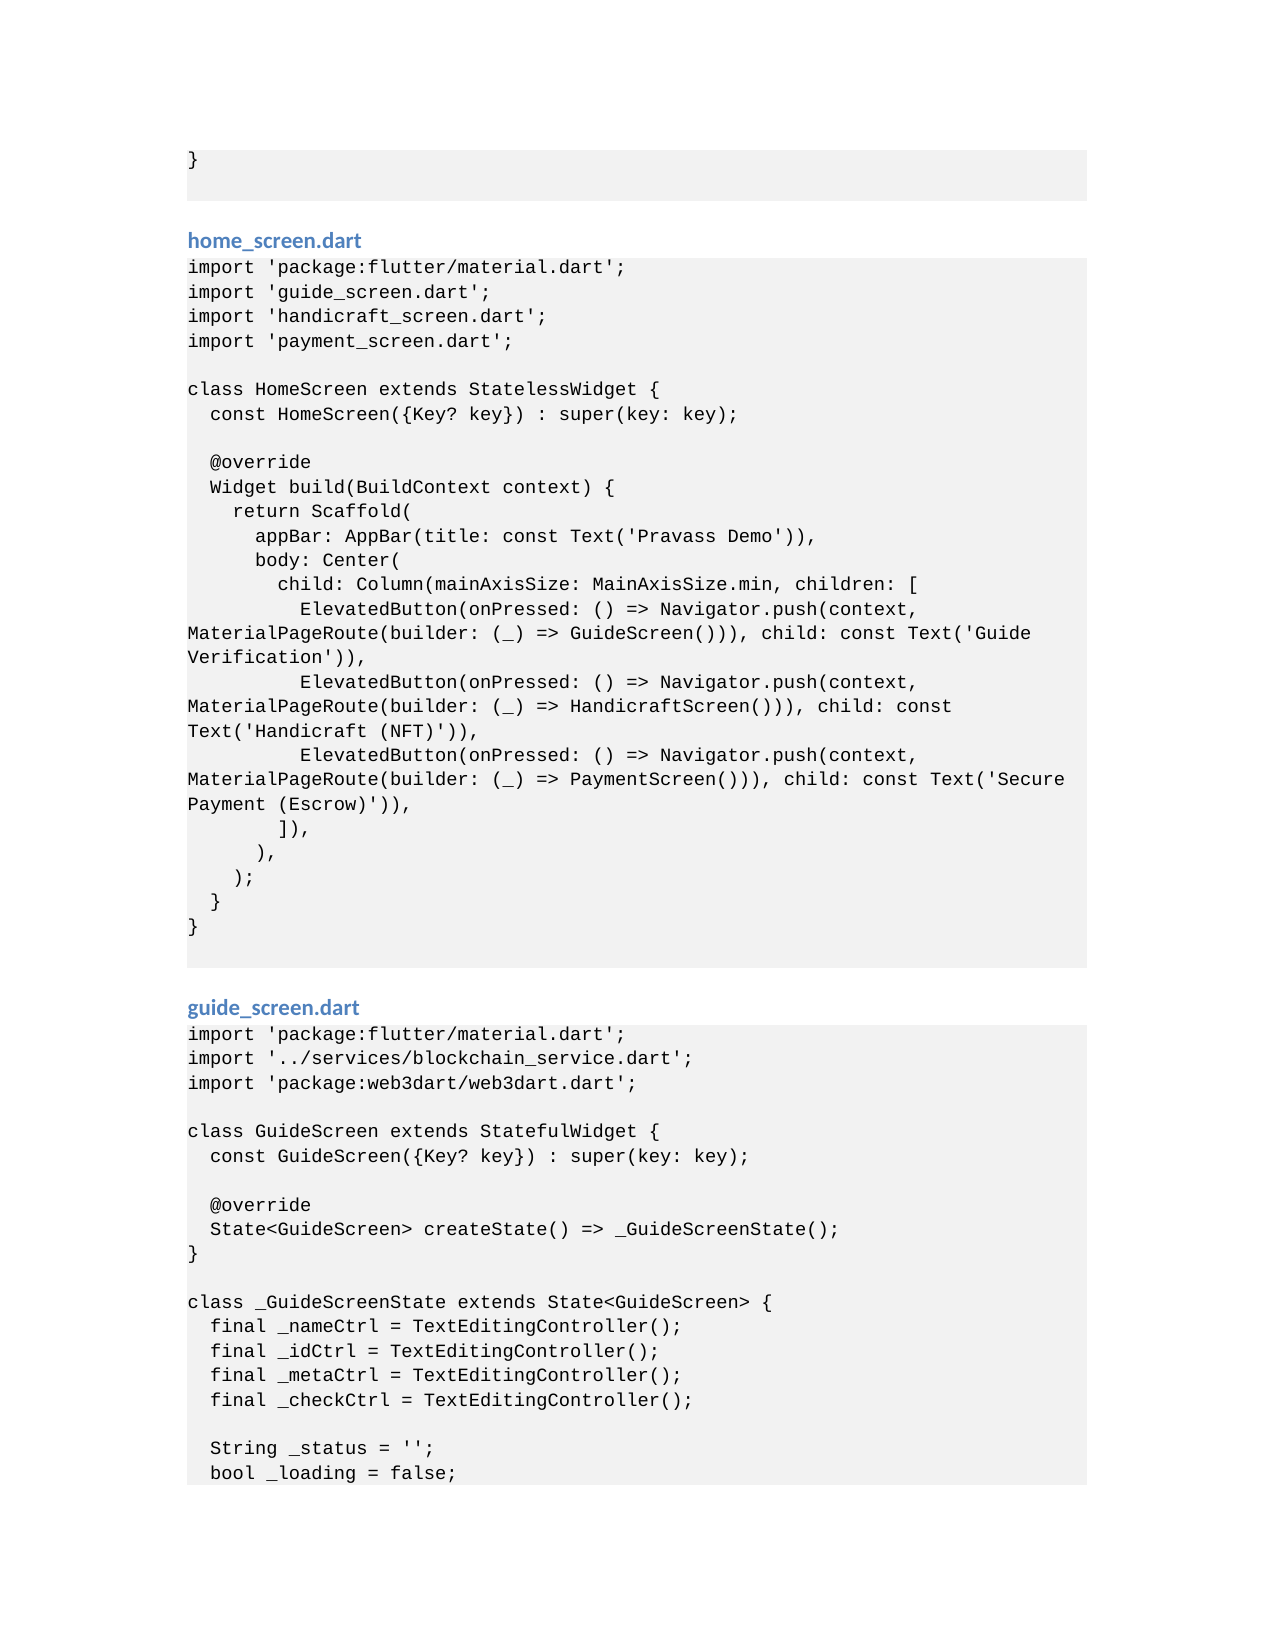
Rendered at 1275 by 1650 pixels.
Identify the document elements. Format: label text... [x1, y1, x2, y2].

text import 'package:flutter/material.dart'; import 'guide_screen.dart'; import 'handicraft_screen.dart'; import 'payment_screen.dart'; class HomeScreen extends StatelessWidget { const HomeScreen({Key? key}) : super(key: key); @override Widget build(BuildContext context) { return Scaffold( appBar: AppBar(title: const Text('Pravass Demo')), body: Center( child: Column(mainAxisSize: MainAxisSize.min, children: [ ElevatedButton(onPressed: () => Navigator.push(context, MaterialPageRoute(builder: (_) => GuideScreen())), child: const Text('Guide Verification')), ElevatedButton(onPressed: () => Navigator.push(context, MaterialPageRoute(builder: (_) => HandicraftScreen())), child: const Text('Handicraft (NFT)')), ElevatedButton(onPressed: () => Navigator.push(context, MaterialPageRoute(builder: (_) => PaymentScreen())), child: const Text('Secure Payment (Escrow)')), ]), ), ); } } [187, 258, 1087, 968]
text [187, 150, 1087, 201]
subtitle guide_screen.dart [187, 993, 1087, 1021]
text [187, 1025, 1087, 1485]
subtitle home_screen.dart [187, 226, 1087, 254]
